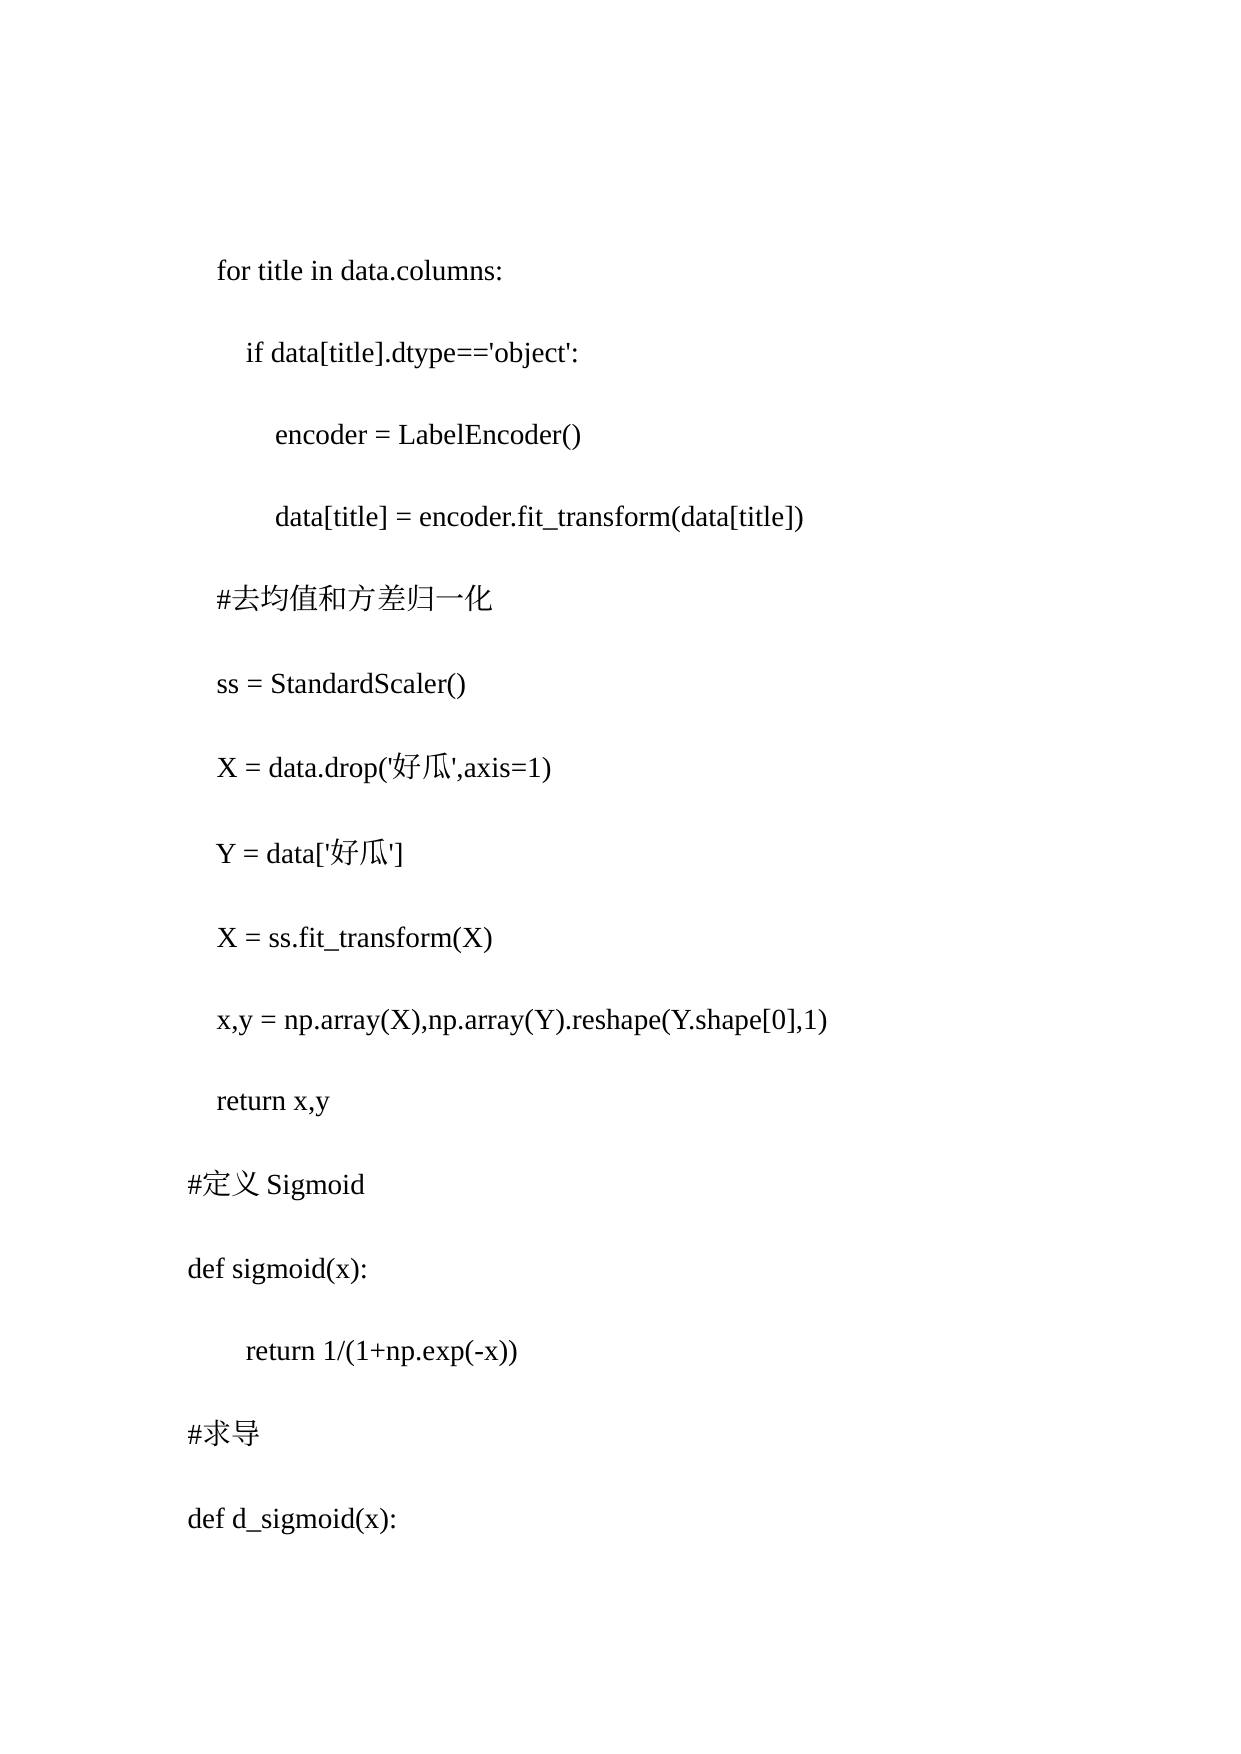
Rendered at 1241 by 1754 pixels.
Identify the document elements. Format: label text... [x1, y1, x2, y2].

text #去均值和方差归一化 [187, 565, 1053, 630]
text data[title] = encoder.fit_transform(data[title]) [187, 483, 1053, 548]
text x,y = np.array(X),np.array(Y).reshape(Y.shape[0],1) [187, 986, 1053, 1051]
text def d_sigmoid(x): [187, 1485, 1053, 1550]
text def sigmoid(x): [187, 1236, 1053, 1301]
text Y = data['好瓜'] [187, 818, 1053, 883]
text if data[title].dtype=='object': [187, 319, 1053, 384]
text return x,y [187, 1068, 1053, 1133]
text return 1/(1+np.exp(-x)) [187, 1317, 1053, 1382]
text #求导 [187, 1399, 1053, 1464]
text X = data.drop('好瓜',axis=1) [187, 732, 1053, 797]
text for title in data.columns: [187, 238, 1053, 303]
text encoder = LabelEncoder() [187, 401, 1053, 466]
text X = ss.fit_transform(X) [187, 904, 1053, 969]
text #定义Sigmoid [187, 1149, 1053, 1214]
text ss = StandardScaler() [187, 651, 1053, 716]
